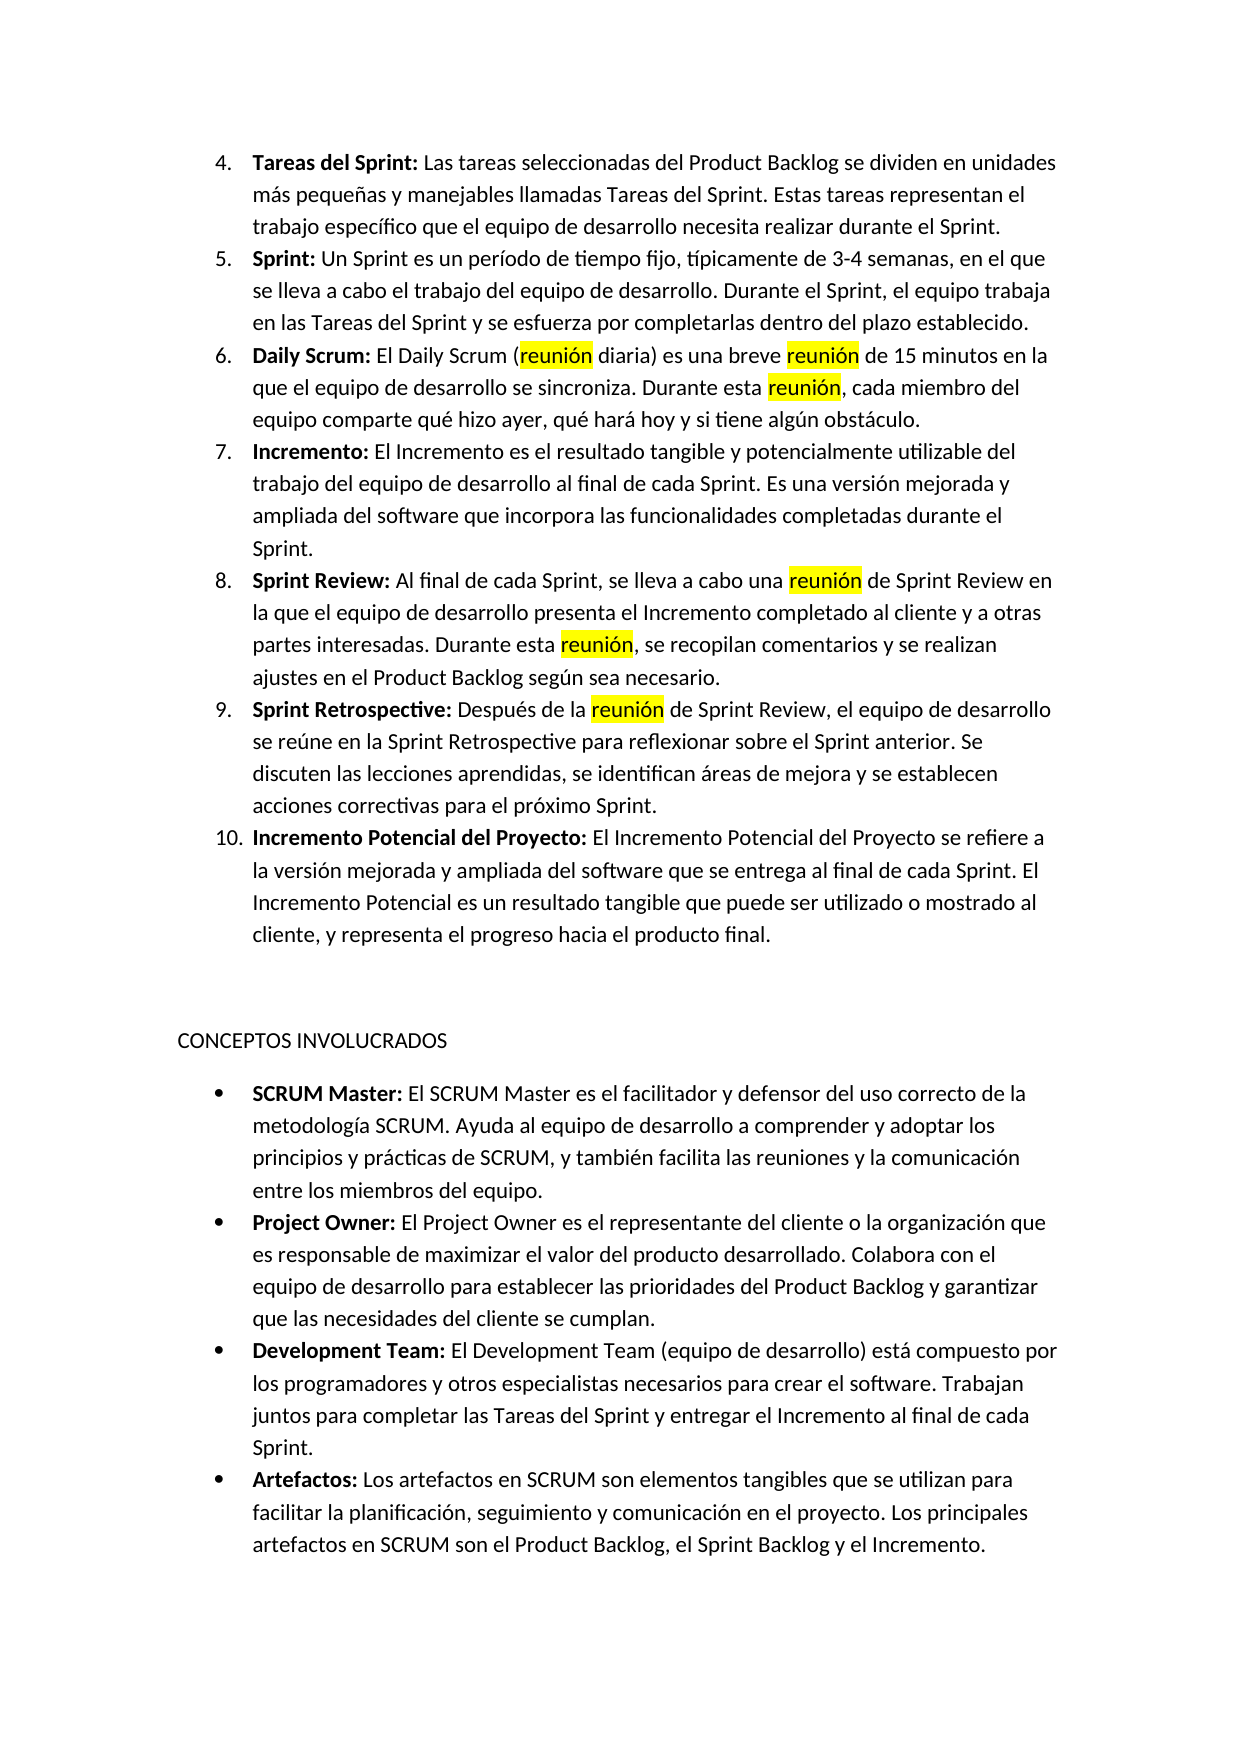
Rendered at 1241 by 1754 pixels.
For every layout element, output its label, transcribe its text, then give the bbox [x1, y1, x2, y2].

list Artefactos: Los artefactos en SCRUM son elementos tangibles que se utilizan para facilitar la planificación, seguimiento y comunicación en el proyecto. Los principales artefactos en SCRUM son el Product Backlog, el Sprint Backlog y el Incremento. [215, 1465, 1063, 1558]
list Tareas del Sprint: Las tareas seleccionadas del Product Backlog se dividen en unidades más pequeñas y manejables llamadas Tareas del Sprint. Estas tareas representan el trabajo específico que el equipo de desarrollo necesita realizar durante el Sprint. [215, 148, 1063, 240]
list Project Owner: El Project Owner es el representante del cliente o la organización que es responsable de maximizar el valor del producto desarrollado. Colabora con el equipo de desarrollo para establecer las prioridades del Product Backlog y garantizar que las necesidades del cliente se cumplan. [215, 1208, 1063, 1332]
list Sprint: Un Sprint es un período de tiempo fijo, típicamente de 3-4 semanas, en el que se lleva a cabo el trabajo del equipo de desarrollo. Durante el Sprint, el equipo trabaja en las Tareas del Sprint y se esfuerza por completarlas dentro del plazo establecido. [215, 244, 1063, 337]
list Incremento Potencial del Proyecto: El Incremento Potencial del Proyecto se refiere a la versión mejorada y ampliada del software que se entrega al final de cada Sprint. El Incremento Potencial es un resultado tangible que puede ser utilizado o mostrado al cliente, y representa el progreso hacia el producto final. [215, 823, 1063, 948]
list Development Team: El Development Team (equipo de desarrollo) está compuesto por los programadores y otros especialistas necesarios para crear el software. Trabajan juntos para completar las Tareas del Sprint y entregar el Incremento al final de cada Sprint. [215, 1337, 1063, 1461]
list Sprint Retrospective: Después de la reunión de Sprint Review, el equipo de desarrollo se reúne en la Sprint Retrospective para reflexionar sobre el Sprint anterior. Se discuten las lecciones aprendidas, se identifican áreas de mejora y se establecen acciones correctivas para el próximo Sprint. [215, 695, 1063, 819]
list SCRUM Master: El SCRUM Master es el facilitador y defensor del uso correcto de la metodología SCRUM. Ayuda al equipo de desarrollo a comprender y adoptar los principios y prácticas de SCRUM, y también facilita las reuniones y la comunicación entre los miembros del equipo. [215, 1079, 1063, 1204]
list Incremento: El Incremento es el resultado tangible y potencialmente utilizable del trabajo del equipo de desarrollo al final de cada Sprint. Es una versión mejorada y ampliada del software que incorpora las funcionalidades completadas durante el Sprint. [215, 437, 1063, 562]
list Daily Scrum: El Daily Scrum (reunión diaria) es una breve reunión de 15 minutos en la que el equipo de desarrollo se sincroniza. Durante esta reunión, cada miembro del equipo comparte qué hizo ayer, qué hará hoy y si tiene algún obstáculo. [215, 341, 1063, 433]
list Sprint Review: Al final de cada Sprint, se lleva a cabo una reunión de Sprint Review en la que el equipo de desarrollo presenta el Incremento completado al cliente y a otras partes interesadas. Durante esta reunión, se recopilan comentarios y se realizan ajustes en el Product Backlog según sea necesario. [215, 566, 1063, 691]
text CONCEPTOS INVOLUCRADOS [177, 1026, 1063, 1054]
